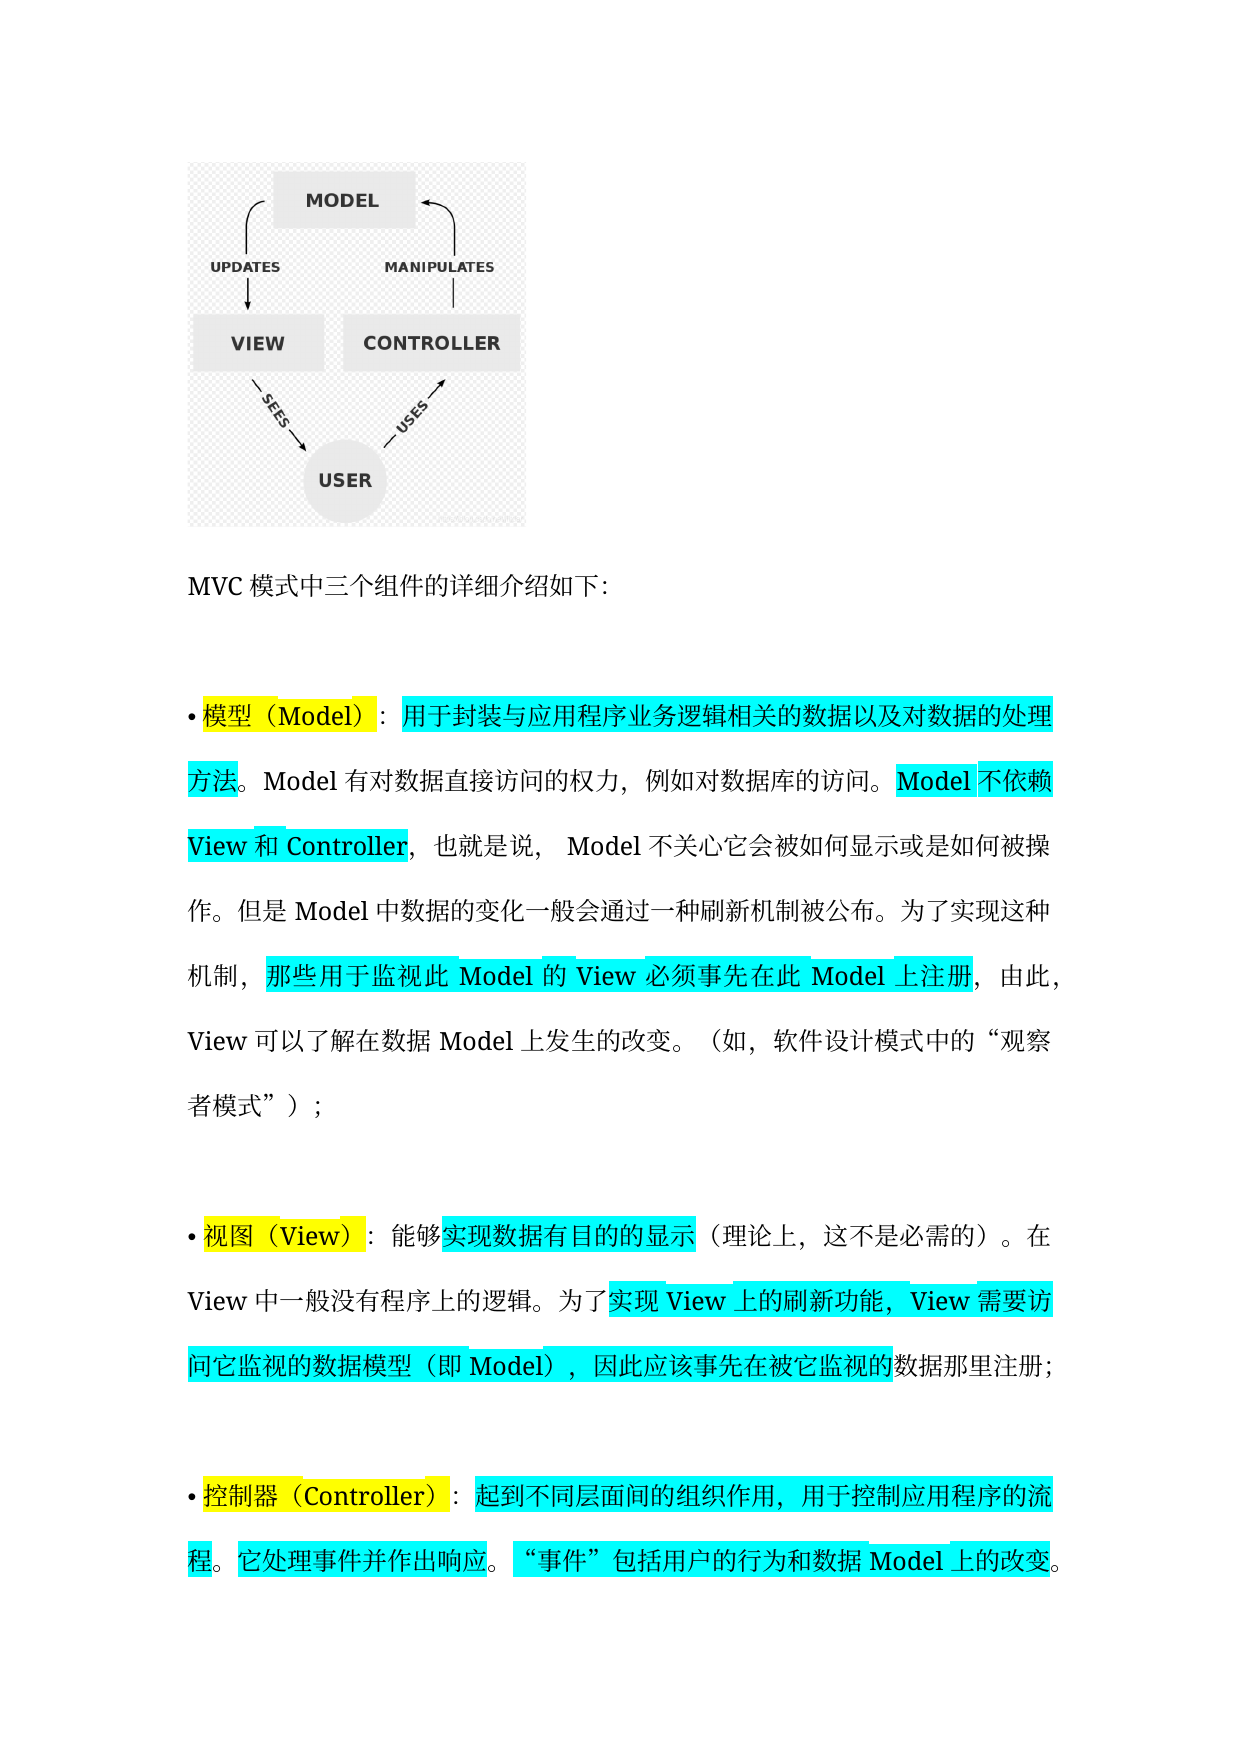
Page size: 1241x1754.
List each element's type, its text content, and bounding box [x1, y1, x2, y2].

list • 控制器（Controller）：起到不同层面间的组织作用，用于控制应用程序的流程。它处理事件并作出响应。“事件”包括用户的行为和数据 Model 上的改变。 [187, 1462, 1053, 1592]
list • 视图（View）：能够实现数据有目的的显示（理论上，这不是必需的）。在 View 中一般没有程序上的逻辑。为了实现 View 上的刷新功能，View 需要访问它监视的数据模型（即 Model），因此应该事先在被它监视的数据那里注册； [187, 1202, 1053, 1397]
list • 模型（Model）：用于封装与应用程序业务逻辑相关的数据以及对数据的处理方法。Model 有对数据直接访问的权力，例如对数据库的访问。Model 不依赖 View 和 Controller，也就是说， Model 不关心它会被如何显示或是如何被操作。但是 Model 中数据的变化一般会通过一种刷新机制被公布。为了实现这种机制，那些用于监视此 Model 的 View 必须事先在此 Model 上注册，由此，View 可以了解在数据 Model 上发生的改变。（如，软件设计模式中的“观察者模式”）； [187, 682, 1053, 1137]
list MVC 模式中三个组件的详细介绍如下： [187, 552, 1053, 617]
picture [187, 162, 527, 527]
